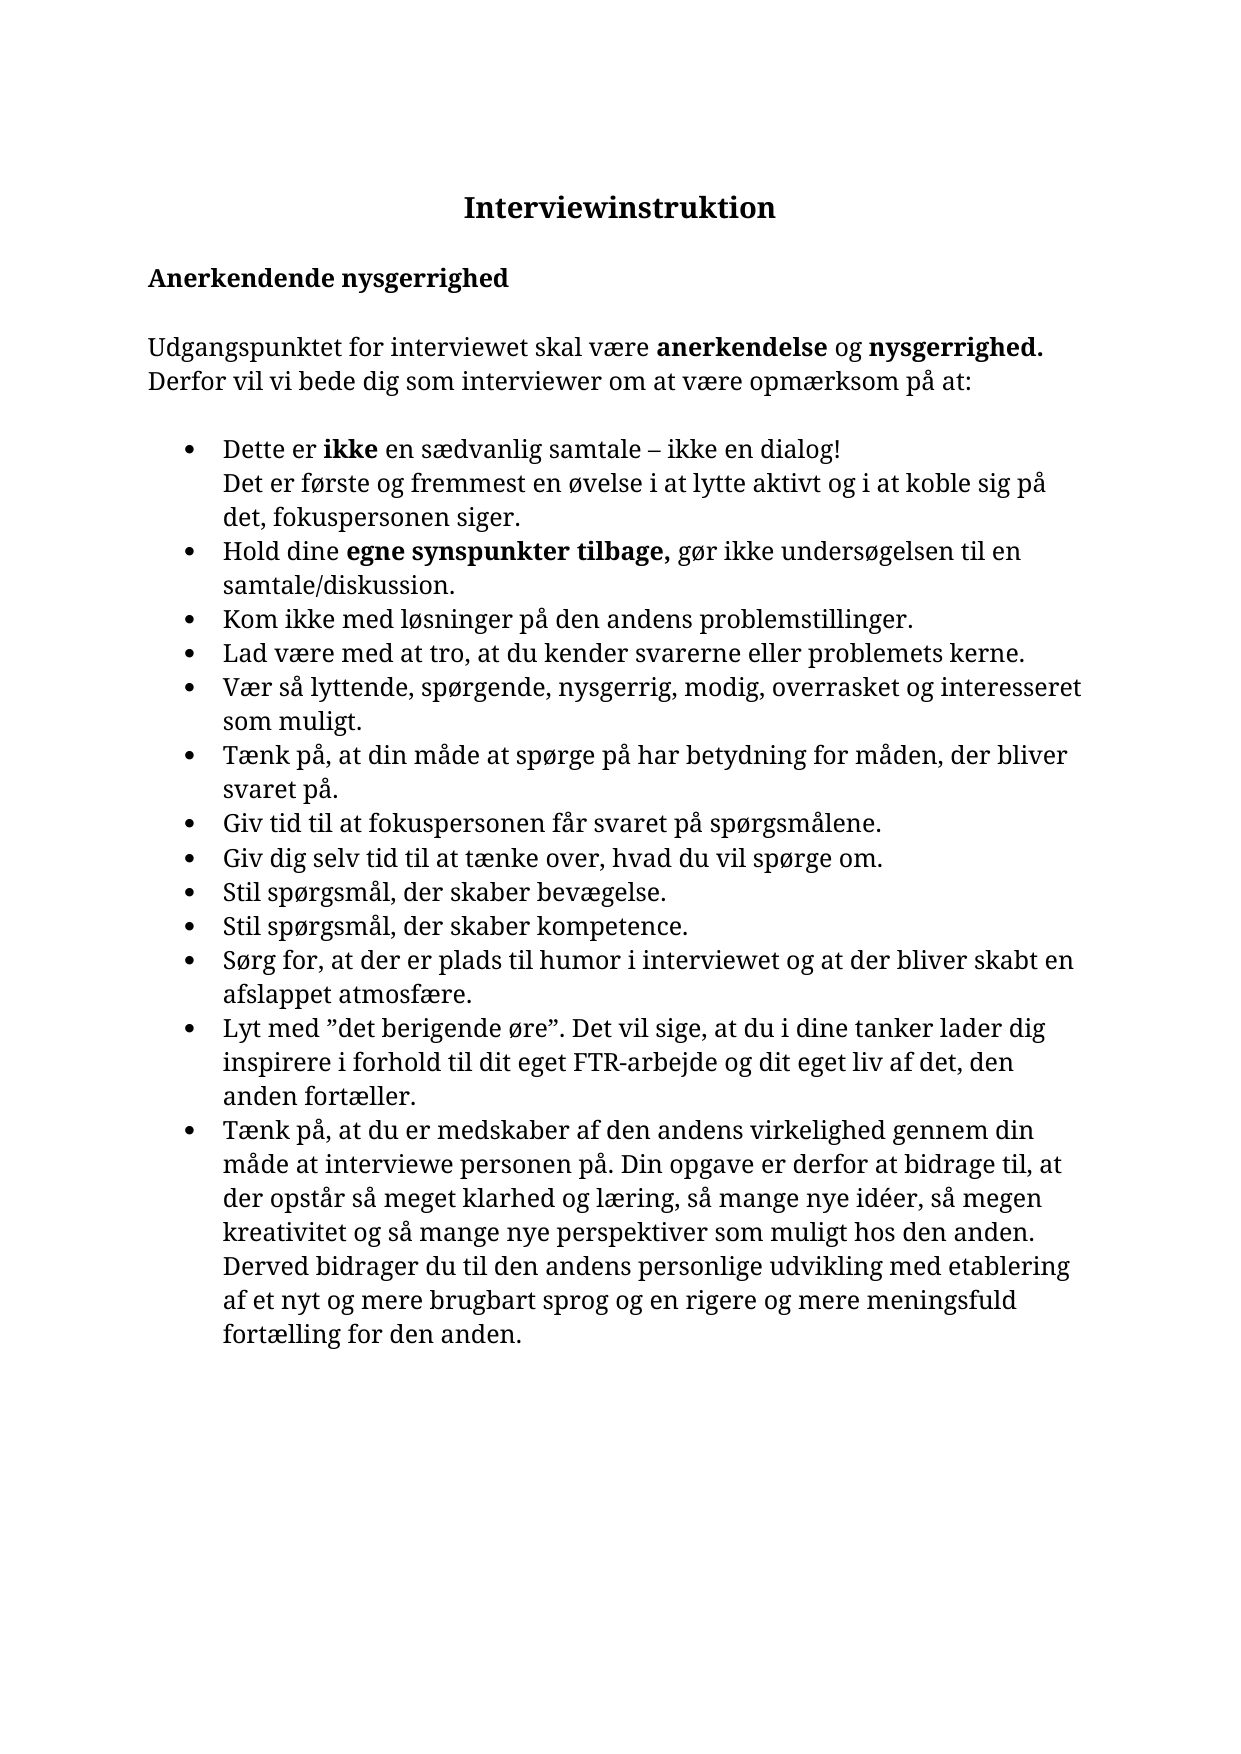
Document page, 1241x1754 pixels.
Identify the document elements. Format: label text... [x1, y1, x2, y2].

list Kom ikke med løsninger på den andens problemstillinger. [185, 602, 1092, 636]
list Stil spørgsmål, der skaber bevægelse. [185, 874, 1092, 908]
text Det er første og fremmest en øvelse i at lytte aktivt og i at koble sig på det, fokuspersonen siger. [223, 466, 1092, 534]
list Stil spørgsmål, der skaber kompetence. [185, 908, 1092, 942]
list Dette er ikke en sædvanlig samtale – ikke en dialog! [185, 431, 1092, 466]
list Giv dig selv tid til at tænke over, hvad du vil spørge om. [185, 840, 1092, 874]
list Vær så lyttende, spørgende, nysgerrig, modig, overrasket og interesseret som muligt. [185, 670, 1092, 738]
list Tænk på, at din måde at spørge på har betydning for måden, der bliver svaret på. [185, 738, 1092, 806]
text Anerkendende nysgerrighed [148, 261, 1092, 295]
list Lyt med ”det berigende øre”. Det vil sige, at du i dine tanker lader dig inspirere i forhold til dit eget FTR-arbejde og dit eget liv af det, den anden fortæller. [185, 1011, 1092, 1113]
list Sørg for, at der er plads til humor i interviewet og at der bliver skabt en afslappet atmosfære. [185, 942, 1092, 1011]
list Tænk på, at du er medskaber af den andens virkelighed gennem din måde at interviewe personen på. Din opgave er derfor at bidrage til, at der opstår så meget klarhed og læring, så mange nye idéer, så megen kreativitet og så mange nye perspektiver som muligt hos den anden. Derved bidrager du til den andens personlige udvikling med etablering af et nyt og mere brugbart sprog og en rigere og mere meningsfuld fortælling for den anden. [185, 1113, 1092, 1351]
list Giv tid til at fokuspersonen får svaret på spørgsmålene. [185, 806, 1092, 840]
text Udgangspunktet for interviewet skal være anerkendelse og nysgerrighed. Derfor vil vi bede dig som interviewer om at være opmærksom på at: [148, 329, 1092, 397]
list Lad være med at tro, at du kender svarerne eller problemets kerne. [185, 636, 1092, 670]
list Hold dine egne synspunkter tilbage, gør ikke undersøgelsen til en samtale/diskussion. [185, 534, 1092, 602]
text Interviewinstruktion [148, 187, 1092, 227]
